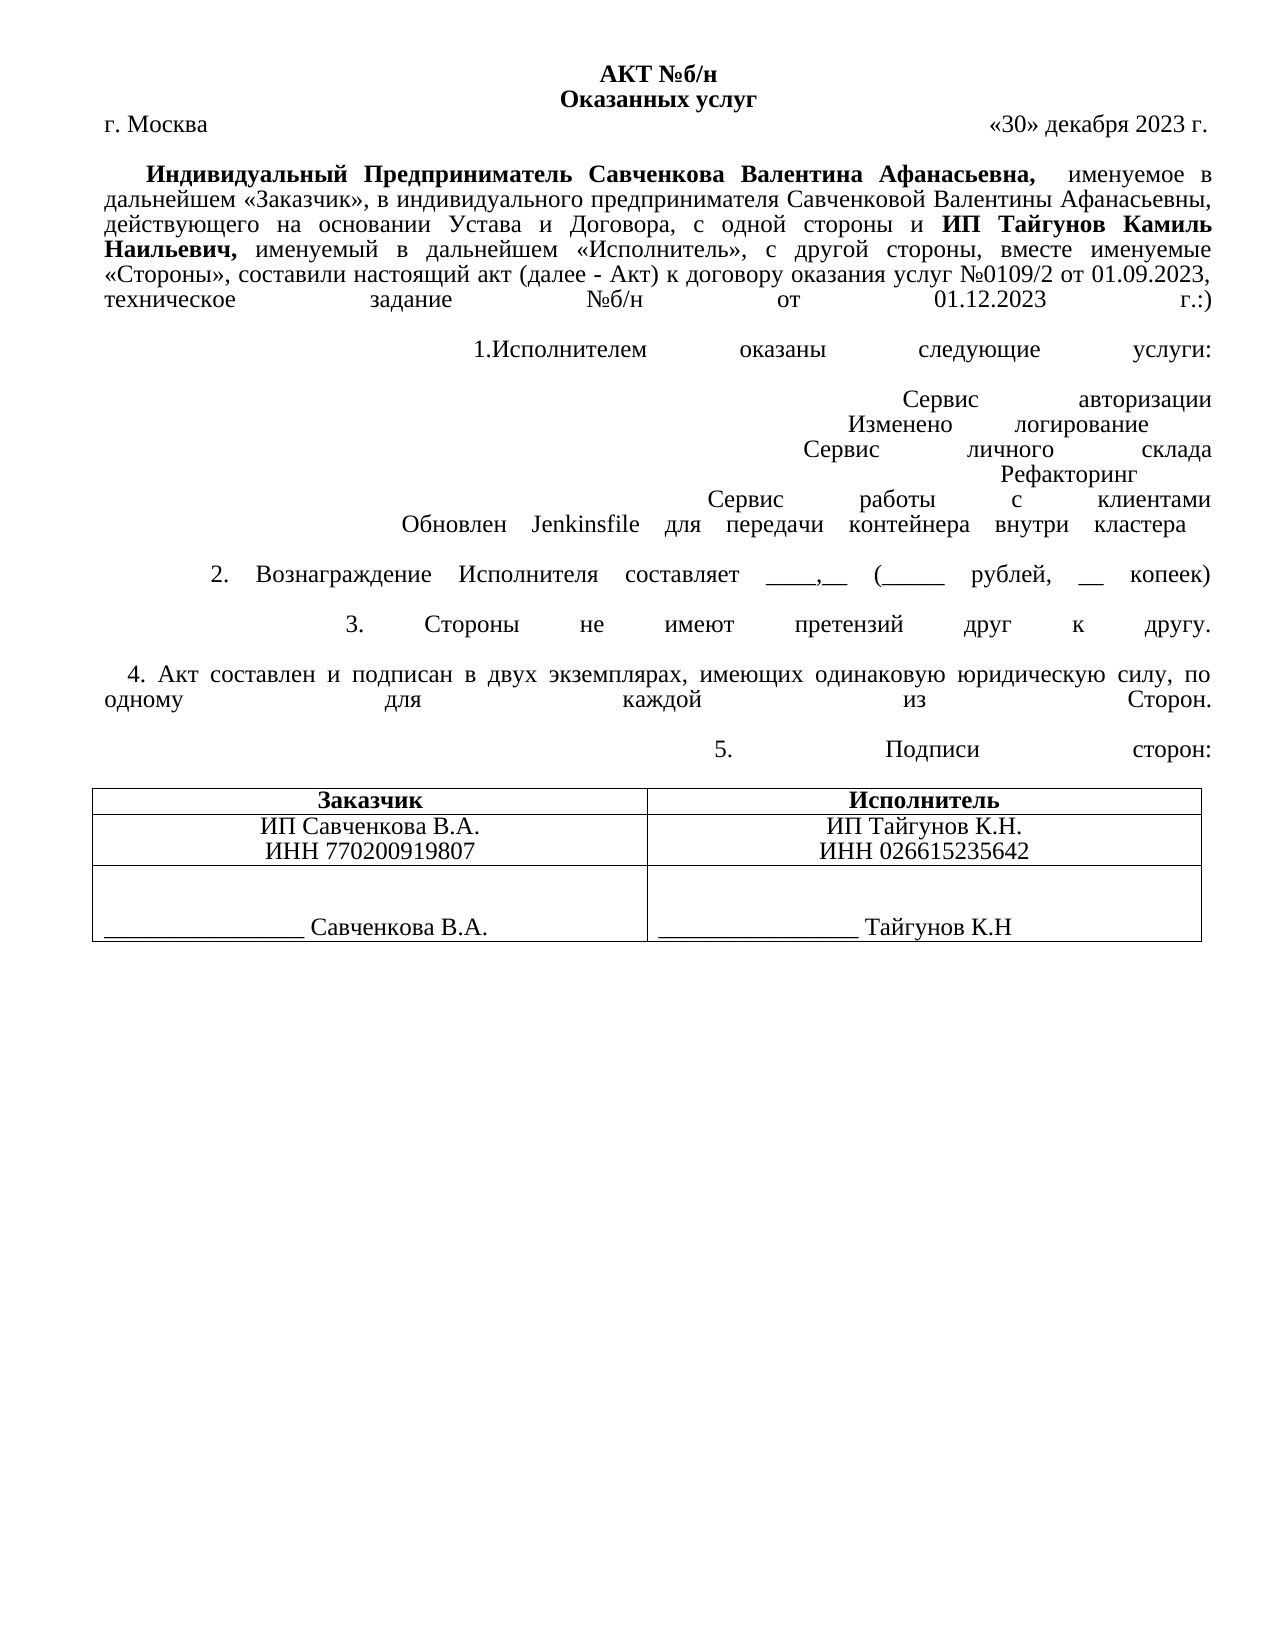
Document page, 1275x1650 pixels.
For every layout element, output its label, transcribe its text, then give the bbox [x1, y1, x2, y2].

table_header Заказчик [93, 789, 647, 813]
table_header Исполнитель [648, 789, 1201, 813]
text Оказанных услуг [104, 87, 1212, 112]
table_cell ________________ Савченкова В.А. [93, 866, 647, 941]
table_cell ________________ Тайгунов К.Н [648, 866, 1201, 941]
table_cell ИП Савченкова В.А. ИНН 770200919807 [93, 815, 647, 864]
text г. Москва «30» декабря 2023 г. [104, 112, 1212, 137]
table_cell ИП Тайгунов К.Н. ИНН 026615235642 [648, 815, 1201, 864]
text Индивидуальный Предприниматель Савченкова Валентина Афанасьевна, именуемое в дальнейшем «Заказчик», в индивидуального предпринимателя Савченковой Валентины Афанасьевны, действующего на основании Устава и Договора, с одной стороны и ИП Тайгунов Камиль Наильевич, именуемый в дальнейшем «Исполнитель», с другой стороны, вместе именуемые «Стороны», составили настоящий акт (далее - Акт) к договору оказания услуг №0109/2 от 01.09.2023, техническое задание №б/н от 01.12.2023 г.:) 1.Исполнителем оказаны следующие услуги: Сервис авторизации Изменено логирование Сервис личного склада Рефакторинг Сервис работы с клиентами Обновлен Jenkinsfile для передачи контейнера внутри кластера 2. Вознаграждение Исполнителя составляет ____,__ (_____ рублей, __ копеек) 3. Стороны не имеют претензий друг к другу. 4. Акт составлен и подписан в двух экземплярах, имеющих одинаковую юридическую силу, по одному для каждой из Сторон. 5. Подписи сторон: [104, 162, 1212, 787]
text АКТ №б/н [104, 62, 1212, 87]
